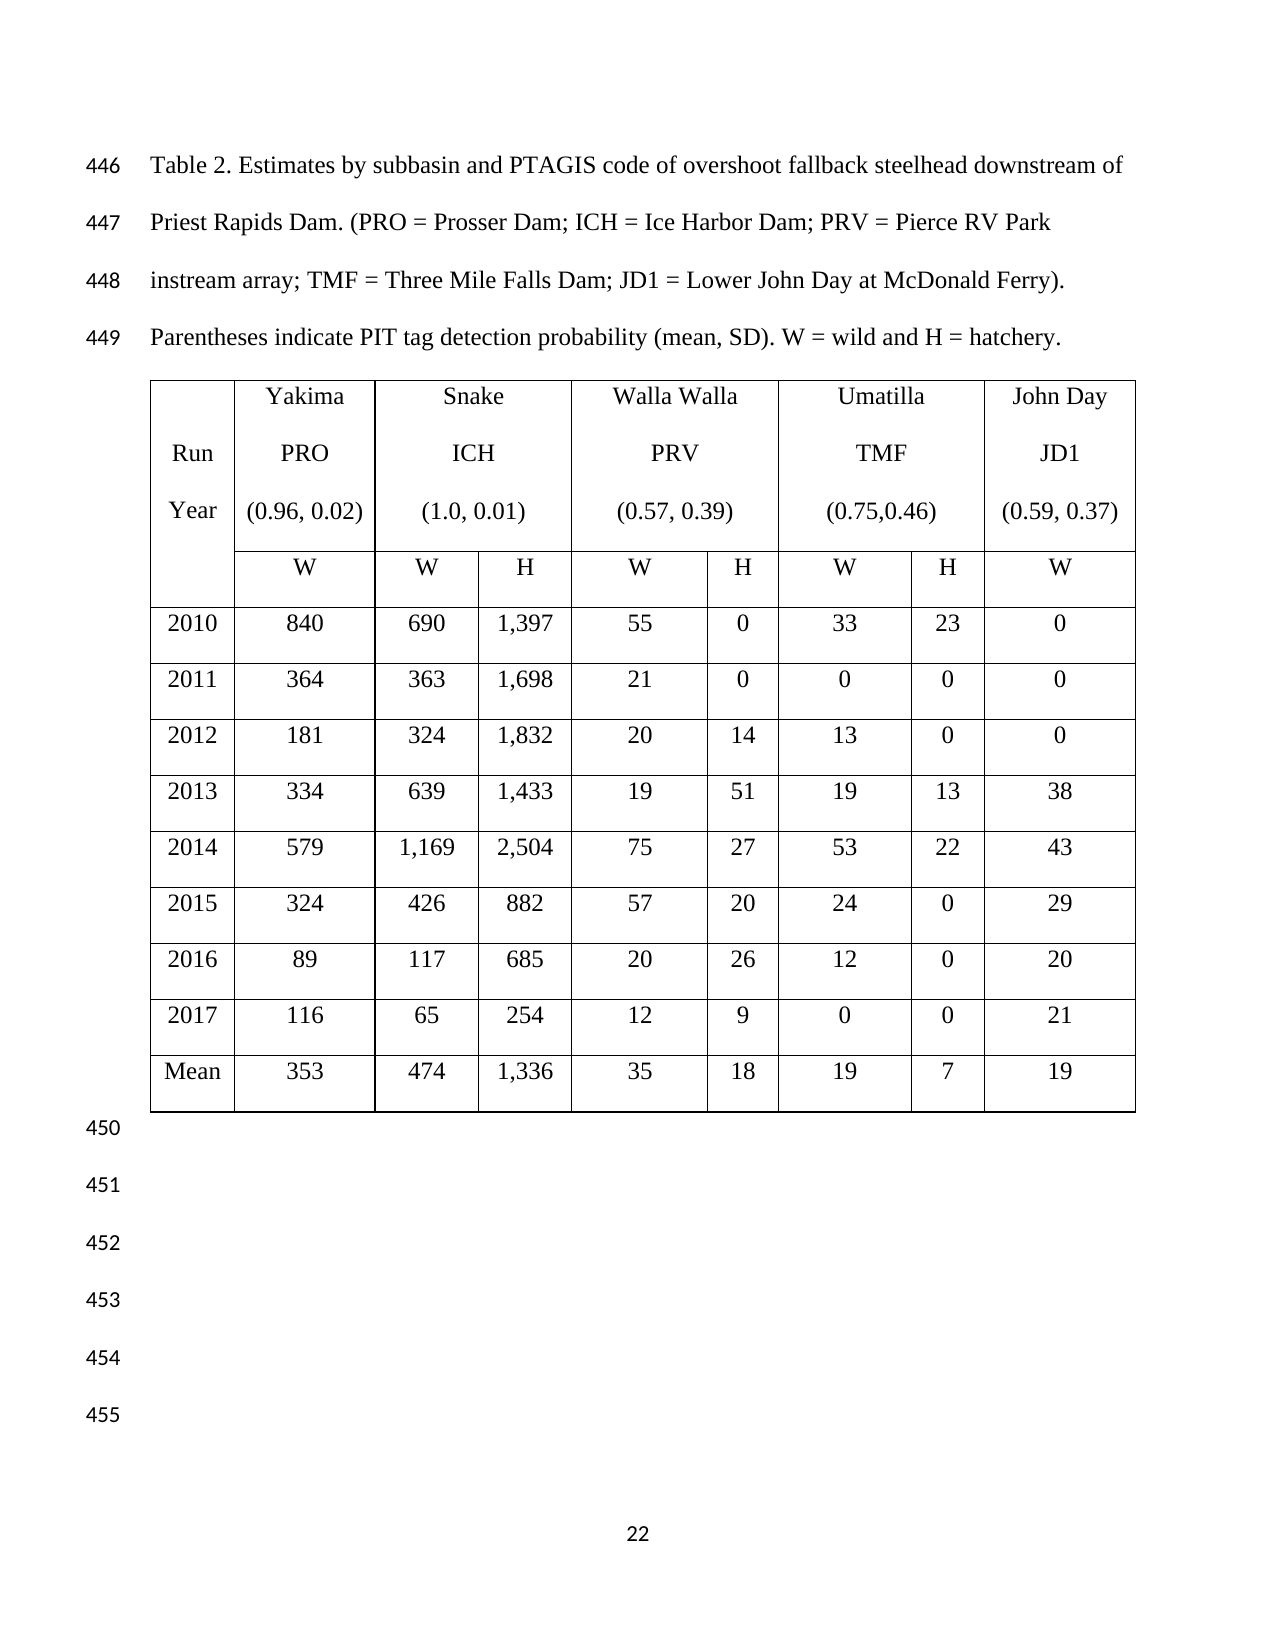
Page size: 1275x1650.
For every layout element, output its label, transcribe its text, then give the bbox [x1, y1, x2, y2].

table_cell 18 [708, 1056, 778, 1111]
table_cell W [985, 552, 1135, 607]
table_cell W [376, 552, 478, 607]
table_cell 9 [708, 1000, 778, 1055]
table_cell W [235, 552, 374, 607]
table_cell 1,397 [479, 608, 571, 663]
table_cell 0 [985, 720, 1135, 775]
table_cell H [912, 552, 984, 607]
table_cell 1,169 [376, 832, 478, 887]
table_header Walla Walla PRV (0.57, 0.39) [572, 381, 778, 551]
table_cell 24 [779, 888, 911, 943]
table_cell 882 [479, 888, 571, 943]
table_cell H [479, 552, 571, 607]
table_cell 0 [779, 1000, 911, 1055]
table_cell 20 [572, 720, 707, 775]
table_cell 324 [235, 888, 374, 943]
table_cell 0 [912, 944, 984, 999]
table_cell 690 [376, 608, 478, 663]
table_cell 639 [376, 776, 478, 831]
table_cell 579 [235, 832, 374, 887]
table_cell 2010 [151, 608, 234, 663]
table_header Run Year [151, 381, 234, 607]
text Table 2. Estimates by subbasin and PTAGIS code of overshoot fallback steelhead downstream of Priest Rapids Dam. (PRO = Prosser Dam; ICH = Ice Harbor Dam; PRV = Pierce RV Park instream array; TMF = Three Mile Falls Dam; JD1 = Lower John Day at McDonald Ferry). Parentheses indicate PIT tag detection probability (mean, SD). W = wild and H = hatchery. [150, 150, 1125, 351]
table_cell 2011 [151, 664, 234, 719]
table_cell 21 [572, 664, 707, 719]
table_cell 14 [708, 720, 778, 775]
table_cell 12 [572, 1000, 707, 1055]
table_cell 1,433 [479, 776, 571, 831]
table_cell 13 [912, 776, 984, 831]
table_cell 19 [572, 776, 707, 831]
table_cell 0 [708, 608, 778, 663]
table_cell 363 [376, 664, 478, 719]
table_cell 53 [779, 832, 911, 887]
table_cell 2012 [151, 720, 234, 775]
table_cell 43 [985, 832, 1135, 887]
table_cell 0 [912, 1000, 984, 1055]
table_cell 474 [376, 1056, 478, 1111]
table_cell 20 [985, 944, 1135, 999]
table_cell W [572, 552, 707, 607]
table_cell 22 [912, 832, 984, 887]
table_cell 19 [985, 1056, 1135, 1111]
table_cell 181 [235, 720, 374, 775]
table_cell 35 [572, 1056, 707, 1111]
table_cell W [779, 552, 911, 607]
table_cell 75 [572, 832, 707, 887]
table_cell 2,504 [479, 832, 571, 887]
table_cell 19 [779, 1056, 911, 1111]
table_cell 2013 [151, 776, 234, 831]
table_cell 27 [708, 832, 778, 887]
table_cell 65 [376, 1000, 478, 1055]
table_cell 13 [779, 720, 911, 775]
table_cell 20 [708, 888, 778, 943]
table_cell 2017 [151, 1000, 234, 1055]
table_header John Day JD1 (0.59, 0.37) [985, 381, 1135, 551]
table_cell 0 [912, 720, 984, 775]
table_cell 1,336 [479, 1056, 571, 1111]
table_cell 57 [572, 888, 707, 943]
table_cell 116 [235, 1000, 374, 1055]
table_cell 23 [912, 608, 984, 663]
table_cell 840 [235, 608, 374, 663]
table_cell 2016 [151, 944, 234, 999]
table_cell 117 [376, 944, 478, 999]
table_cell 55 [572, 608, 707, 663]
table_cell 0 [912, 664, 984, 719]
table_cell 1,832 [479, 720, 571, 775]
table_cell 0 [985, 664, 1135, 719]
table_cell 21 [985, 1000, 1135, 1055]
table_cell 364 [235, 664, 374, 719]
table_cell 12 [779, 944, 911, 999]
table_cell 1,698 [479, 664, 571, 719]
table_cell 254 [479, 1000, 571, 1055]
table_cell 51 [708, 776, 778, 831]
table_cell 89 [235, 944, 374, 999]
table_header Umatilla TMF (0.75,0.46) [779, 381, 984, 551]
table_cell 0 [985, 608, 1135, 663]
table_cell 20 [572, 944, 707, 999]
table_cell 38 [985, 776, 1135, 831]
table_cell 2015 [151, 888, 234, 943]
table_cell Mean [151, 1056, 234, 1111]
table_cell 2014 [151, 832, 234, 887]
table_cell 33 [779, 608, 911, 663]
table_cell 353 [235, 1056, 374, 1111]
table_cell 0 [912, 888, 984, 943]
table_cell 324 [376, 720, 478, 775]
table_cell 334 [235, 776, 374, 831]
table_cell 26 [708, 944, 778, 999]
table_cell 0 [708, 664, 778, 719]
table_cell 0 [779, 664, 911, 719]
table_header Snake ICH (1.0, 0.01) [376, 381, 571, 551]
table_cell 426 [376, 888, 478, 943]
table_header Yakima PRO (0.96, 0.02) [235, 381, 374, 551]
table_cell 29 [985, 888, 1135, 943]
table_cell 19 [779, 776, 911, 831]
table_cell 7 [912, 1056, 984, 1111]
table_cell H [708, 552, 778, 607]
table_cell 685 [479, 944, 571, 999]
